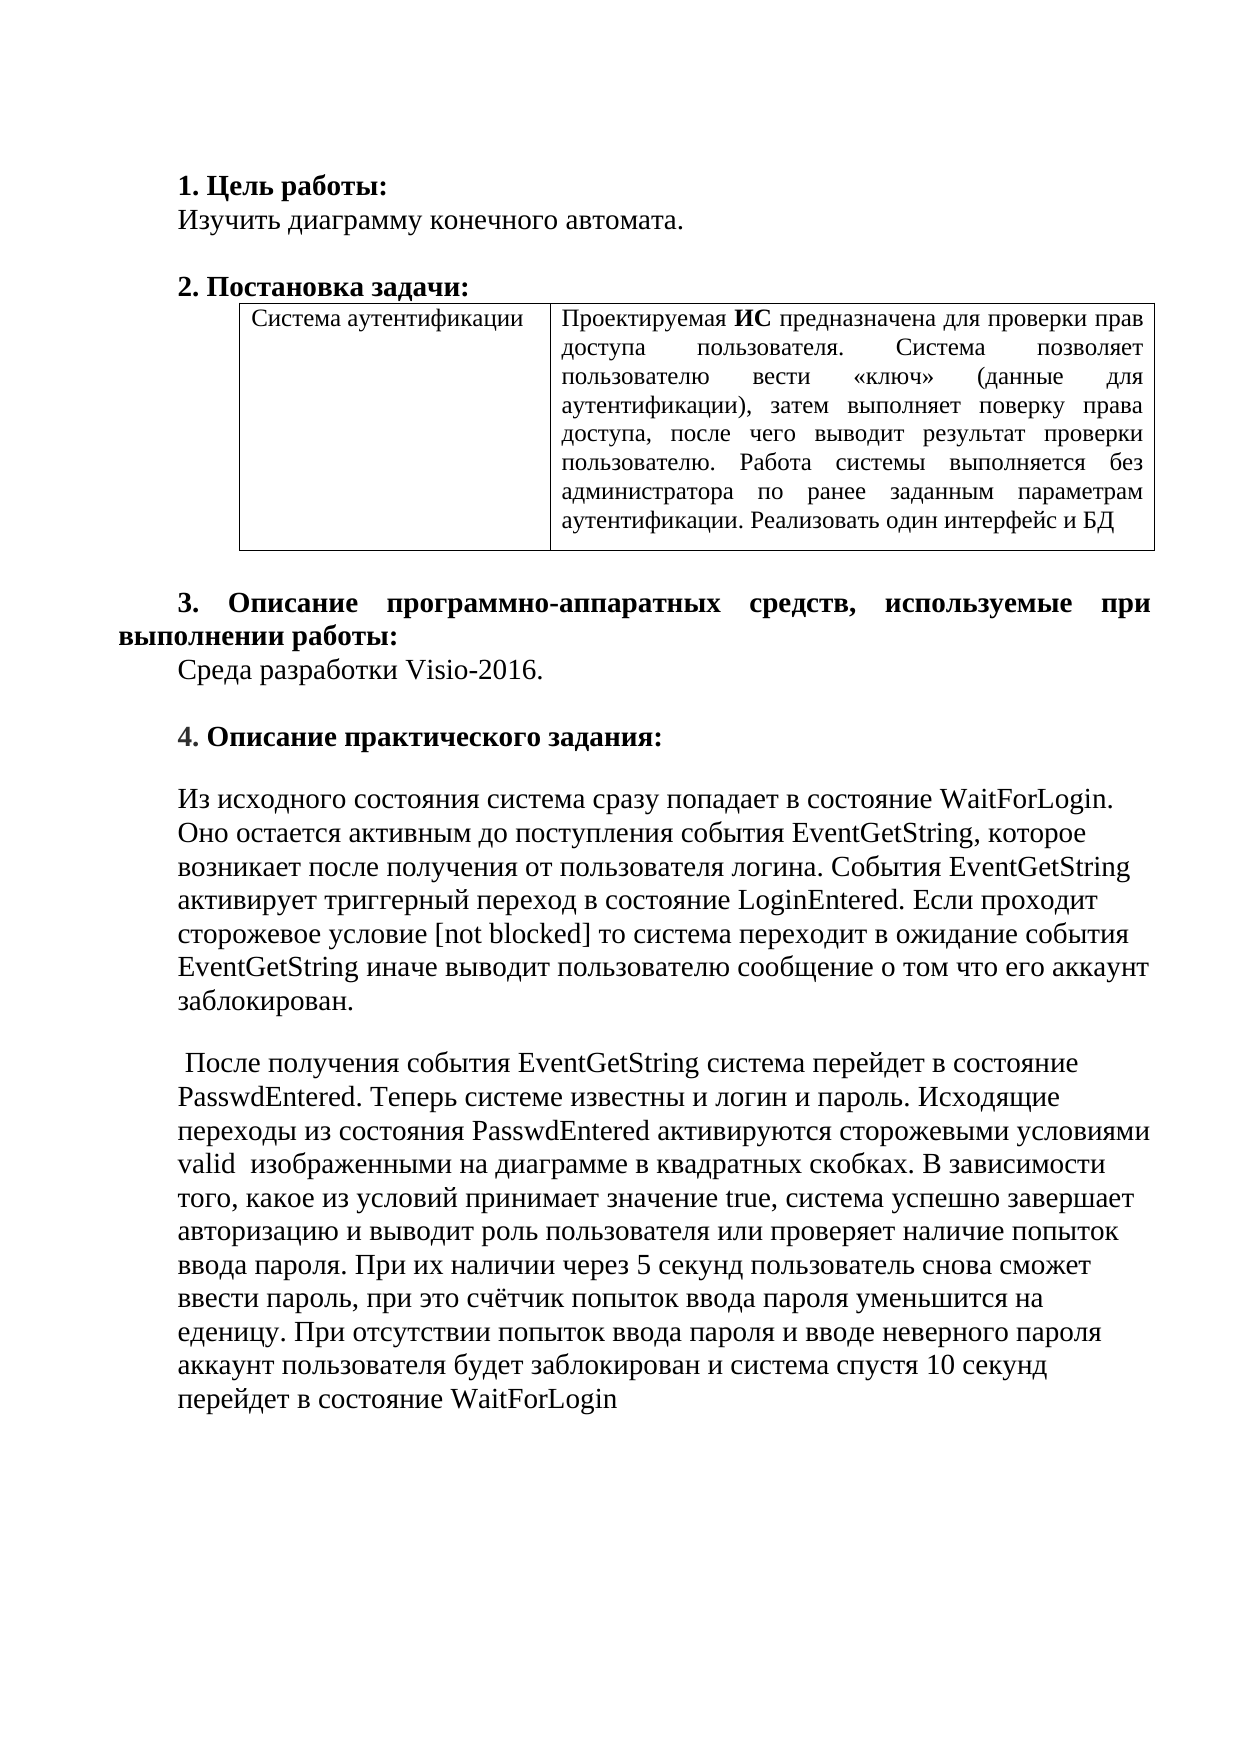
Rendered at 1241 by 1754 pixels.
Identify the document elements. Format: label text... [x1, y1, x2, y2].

text Из исходного состояния система сразу попадает в состояние WaitForLogin. Оно остается активным до поступления события EventGetString, которое возникает после получения от пользователя логина. События EventGetString активирует триггерный переход в состояние LoginEntered. Если проходит сторожевое условие [not blocked] то система переходит в ожидание события EventGetString иначе выводит пользователю сообщение о том что его аккаунт заблокирован. [177, 782, 1152, 1016]
text 2. Постановка задачи: [118, 269, 1152, 302]
text 3. Описание программно-аппаратных средств, используемые при выполнении работы: [118, 585, 1152, 652]
table_header Система аутентификации [240, 304, 550, 550]
text Изучить диаграмму конечного автомата. [118, 202, 1152, 235]
table_header Проектируемая ИС предназначена для проверки прав доступа пользователя. Система позволяет пользователю вести «ключ» (данные для аутентификации), затем выполняет поверку права доступа, после чего выводит результат проверки пользователю. Работа системы выполняется без администратора по ранее заданным параметрам аутентификации. Реализовать один интерфейс и БД [551, 304, 1154, 550]
text 4. Описание практического задания: [118, 719, 1152, 752]
text После получения события EventGetString система перейдет в состояние PasswdEntered. Теперь системе известны и логин и пароль. Исходящие переходы из состояния PasswdEntered активируются сторожевыми условиями valid изображенными на диаграмме в квадратных скобках. В зависимости того, какое из условий принимает значение true, система успешно завершает авторизацию и выводит роль пользователя или проверяет наличие попыток ввода пароля. При их наличии через 5 секунд пользователь снова сможет ввести пароль, при это счётчик попыток ввода пароля уменьшится на еденицу. При отсутствии попыток ввода пароля и вводе неверного пароля аккаунт пользователя будет заблокирован и система спустя 10 секунд перейдет в состояние WaitForLogin [177, 1046, 1152, 1414]
text Среда разработки Visio-2016. [118, 652, 1152, 685]
text 1. Цель работы: [118, 168, 1152, 202]
